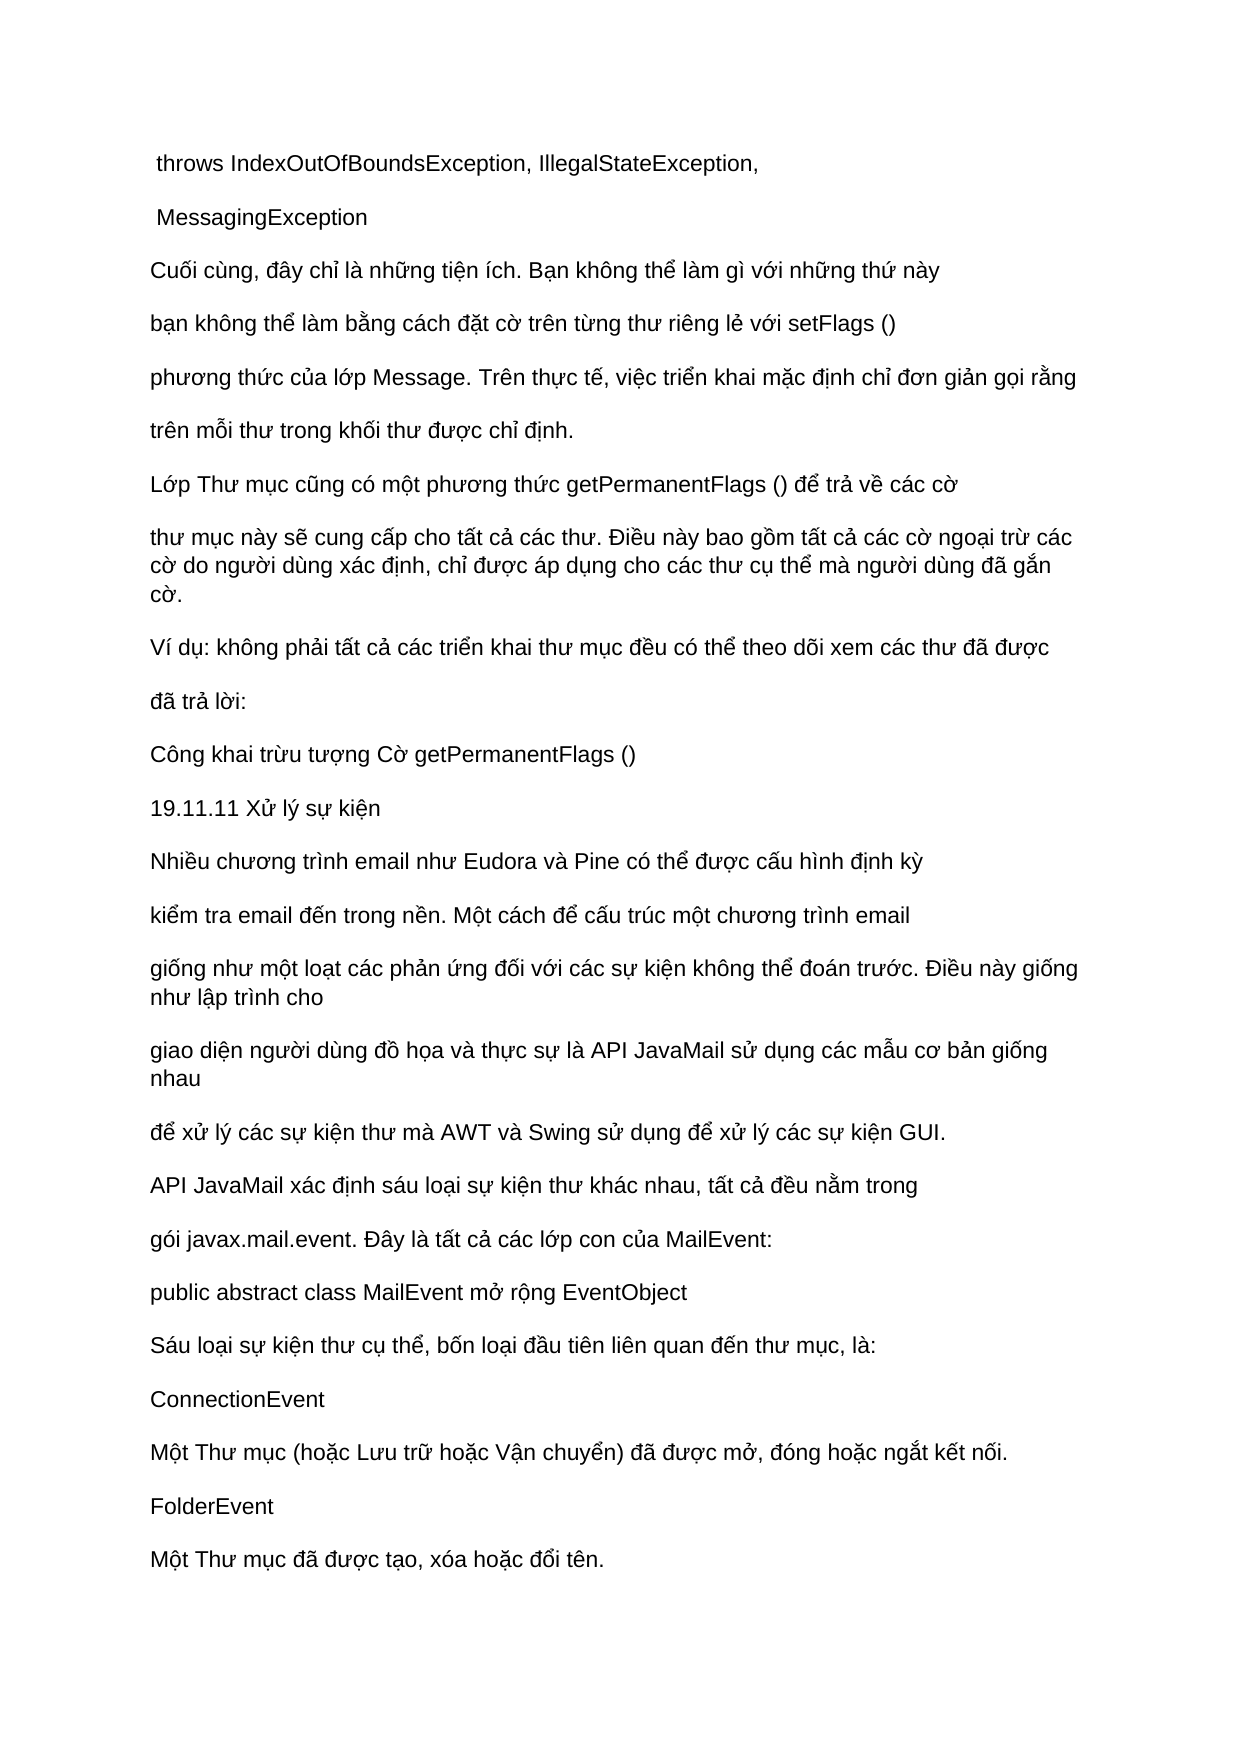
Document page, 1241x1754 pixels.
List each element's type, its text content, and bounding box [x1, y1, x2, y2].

text trên mỗi thư trong khối thư được chỉ định. [150, 417, 1090, 443]
text throws IndexOutOfBoundsException, IllegalStateException, [150, 150, 1090, 176]
text FolderEvent [150, 1493, 1090, 1519]
text giao diện người dùng đồ họa và thực sự là API JavaMail sử dụng các mẫu cơ bản giống nhau [150, 1037, 1090, 1092]
text Lớp Thư mục cũng có một phương thức getPermanentFlags () để trả về các cờ [150, 471, 1090, 497]
text ConnectionEvent [150, 1386, 1090, 1412]
text đã trả lời: [150, 688, 1090, 714]
text public abstract class MailEvent mở rộng EventObject [150, 1279, 1090, 1305]
text MessagingException [150, 203, 1090, 230]
text giống như một loạt các phản ứng đối với các sự kiện không thể đoán trước. Điều này giống như lập trình cho [150, 955, 1090, 1010]
text Ví dụ: không phải tất cả các triển khai thư mục đều có thể theo dõi xem các thư đã được [150, 634, 1090, 661]
text kiểm tra email đến trong nền. Một cách để cấu trúc một chương trình email [150, 902, 1090, 928]
text phương thức của lớp Message. Trên thực tế, việc triển khai mặc định chỉ đơn giản gọi rằng [150, 364, 1090, 390]
text Cuối cùng, đây chỉ là những tiện ích. Bạn không thể làm gì với những thứ này [150, 257, 1090, 283]
text Một Thư mục đã được tạo, xóa hoặc đổi tên. [150, 1546, 1090, 1573]
text gói javax.mail.event. Đây là tất cả các lớp con của MailEvent: [150, 1226, 1090, 1252]
text để xử lý các sự kiện thư mà AWT và Swing sử dụng để xử lý các sự kiện GUI. [150, 1119, 1090, 1145]
text 19.11.11 Xử lý sự kiện [150, 795, 1090, 821]
text Sáu loại sự kiện thư cụ thể, bốn loại đầu tiên liên quan đến thư mục, là: [150, 1332, 1090, 1359]
text Nhiều chương trình email như Eudora và Pine có thể được cấu hình định kỳ [150, 848, 1090, 874]
text Một Thư mục (hoặc Lưu trữ hoặc Vận chuyển) đã được mở, đóng hoặc ngắt kết nối. [150, 1439, 1090, 1466]
text thư mục này sẽ cung cấp cho tất cả các thư. Điều này bao gồm tất cả các cờ ngoại trừ các cờ do người dùng xác định, chỉ được áp dụng cho các thư cụ thể mà người dùng đã gắn cờ. [150, 524, 1090, 607]
text API JavaMail xác định sáu loại sự kiện thư khác nhau, tất cả đều nằm trong [150, 1172, 1090, 1198]
text bạn không thể làm bằng cách đặt cờ trên từng thư riêng lẻ với setFlags () [150, 310, 1090, 337]
text Công khai trừu tượng Cờ getPermanentFlags () [150, 741, 1090, 768]
